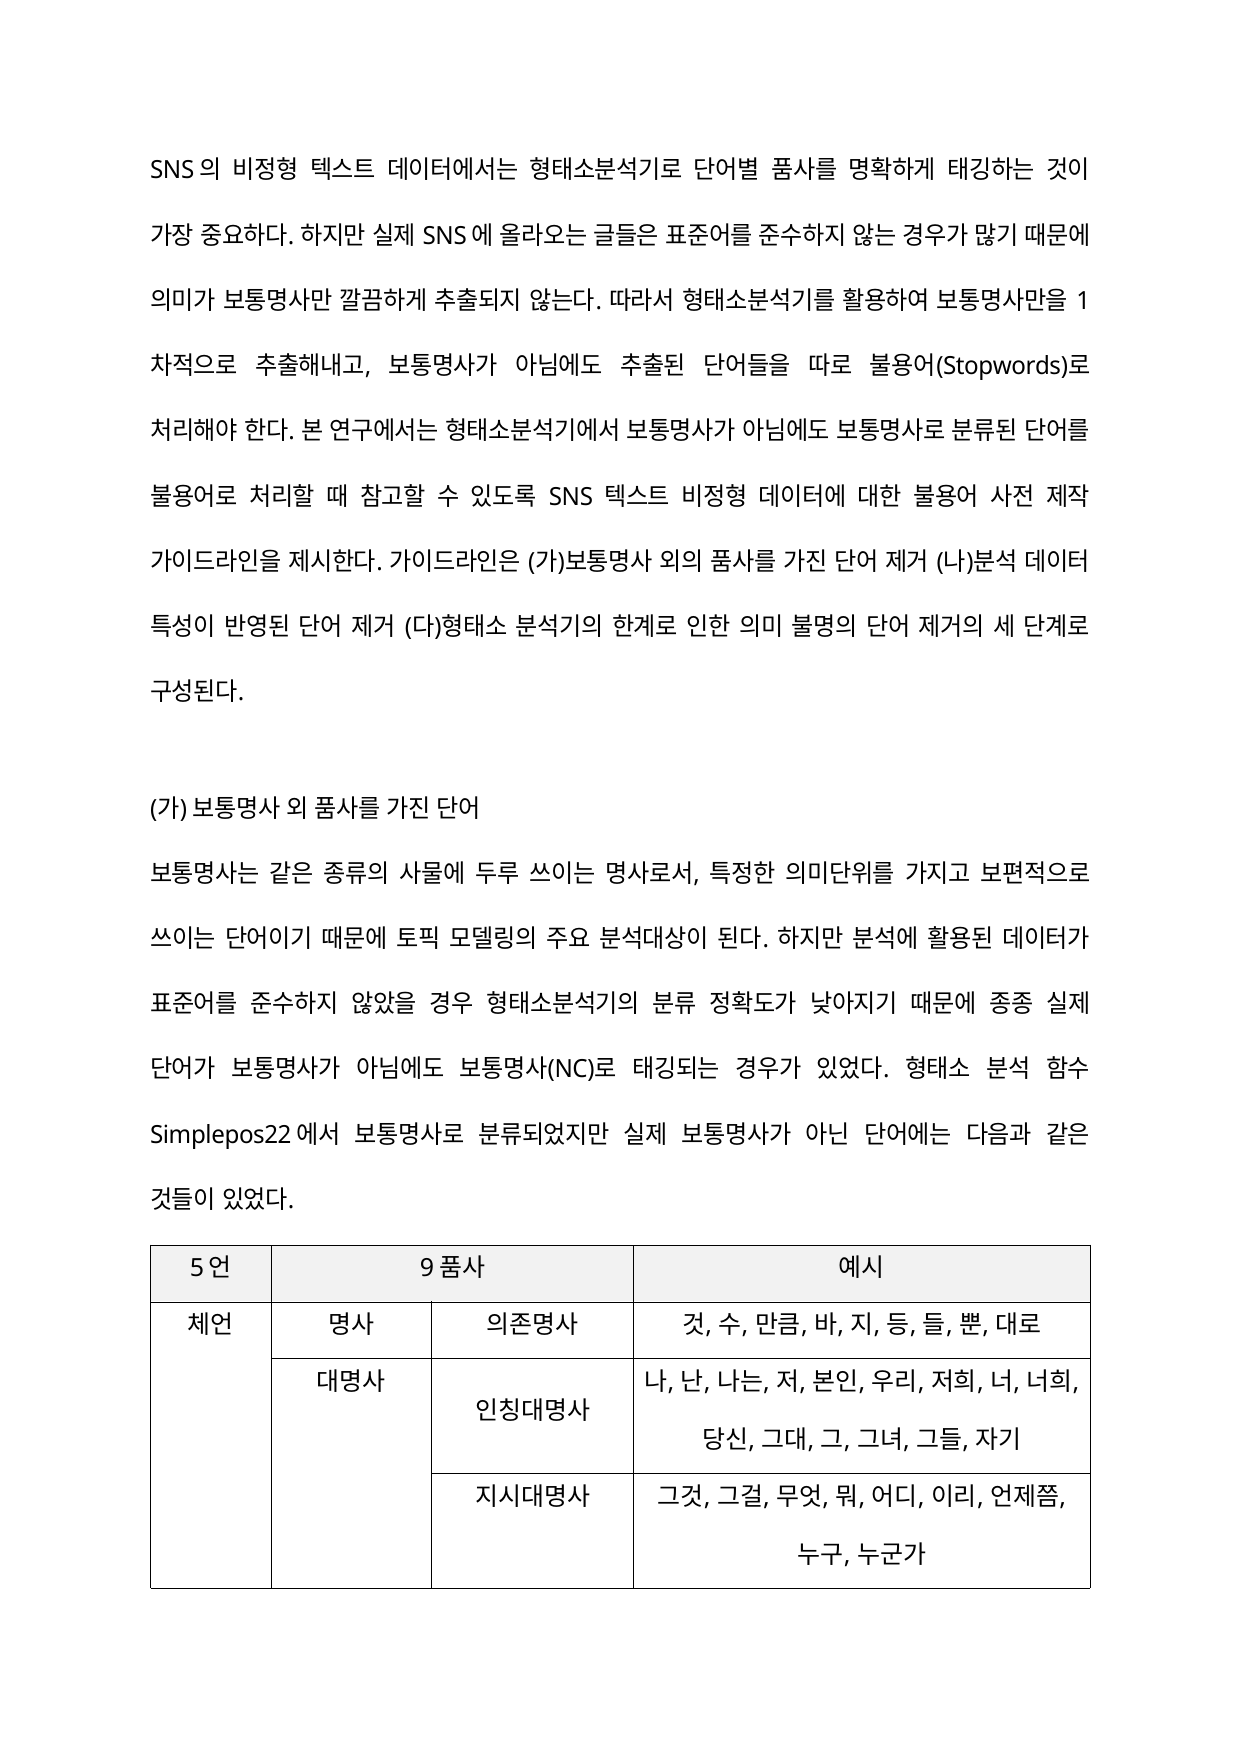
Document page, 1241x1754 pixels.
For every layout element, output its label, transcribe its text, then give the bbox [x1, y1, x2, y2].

table_cell 대명사 [272, 1359, 431, 1588]
table_cell 것, 수, 만큼, 바, 지, 등, 들, 뿐, 대로 [634, 1303, 1090, 1358]
table_cell 지시대명사 [432, 1474, 633, 1588]
table_cell 나, 난, 나는, 저, 본인, 우리, 저희, 너, 너희, 당신, 그대, 그, 그녀, 그들, 자기 [634, 1359, 1090, 1473]
table_cell 그것, 그걸, 무엇, 뭐, 어디, 이리, 언제쯤, 누구, 누군가 [634, 1474, 1090, 1588]
table_header 예시 [634, 1246, 1090, 1301]
text (가) 보통명사 외 품사를 가진 단어 [150, 788, 1090, 824]
table_cell 인칭대명사 [432, 1359, 633, 1473]
text 보통명사는 같은 종류의 사물에 두루 쓰이는 명사로서, 특정한 의미단위를 가지고 보편적으로 쓰이는 단어이기 때문에 토픽 모델링의 주요 분석대상이 된다. 하지만 분석에 활용된 데이터가 표준어를 준수하지 않았을 경우 형태소분석기의 분류 정확도가 낮아지기 때문에 종종 실제 단어가 보통명사가 아님에도 보통명사(NC)로 태깅되는 경우가 있었다. 형태소 분석 함수 Simplepos22에서 보통명사로 분류되었지만 실제 보통명사가 아닌 단어에는 다음과 같은 것들이 있었다. [150, 853, 1090, 1216]
table_cell 체언 [151, 1303, 271, 1588]
table_header 5언 [151, 1246, 271, 1301]
table_cell 의존명사 [432, 1303, 633, 1358]
table_cell 명사 [272, 1303, 431, 1358]
table_header 9품사 [272, 1246, 633, 1301]
text SNS의 비정형 텍스트 데이터에서는 형태소분석기로 단어별 품사를 명확하게 태깅하는 것이 가장 중요하다. 하지만 실제 SNS에 올라오는 글들은 표준어를 준수하지 않는 경우가 많기 때문에 의미가 보통명사만 깔끔하게 추출되지 않는다. 따라서 형태소분석기를 활용하여 보통명사만을 1차적으로 추출해내고, 보통명사가 아님에도 추출된 단어들을 따로 불용어(Stopwords)로 처리해야 한다. 본 연구에서는 형태소분석기에서 보통명사가 아님에도 보통명사로 분류된 단어를 불용어로 처리할 때 참고할 수 있도록 SNS 텍스트 비정형 데이터에 대한 불용어 사전 제작 가이드라인을 제시한다. 가이드라인은 (가)보통명사 외의 품사를 가진 단어 제거 (나)분석 데이터 특성이 반영된 단어 제거 (다)형태소 분석기의 한계로 인한 의미 불명의 단어 제거의 세 단계로 구성된다. [150, 150, 1090, 708]
